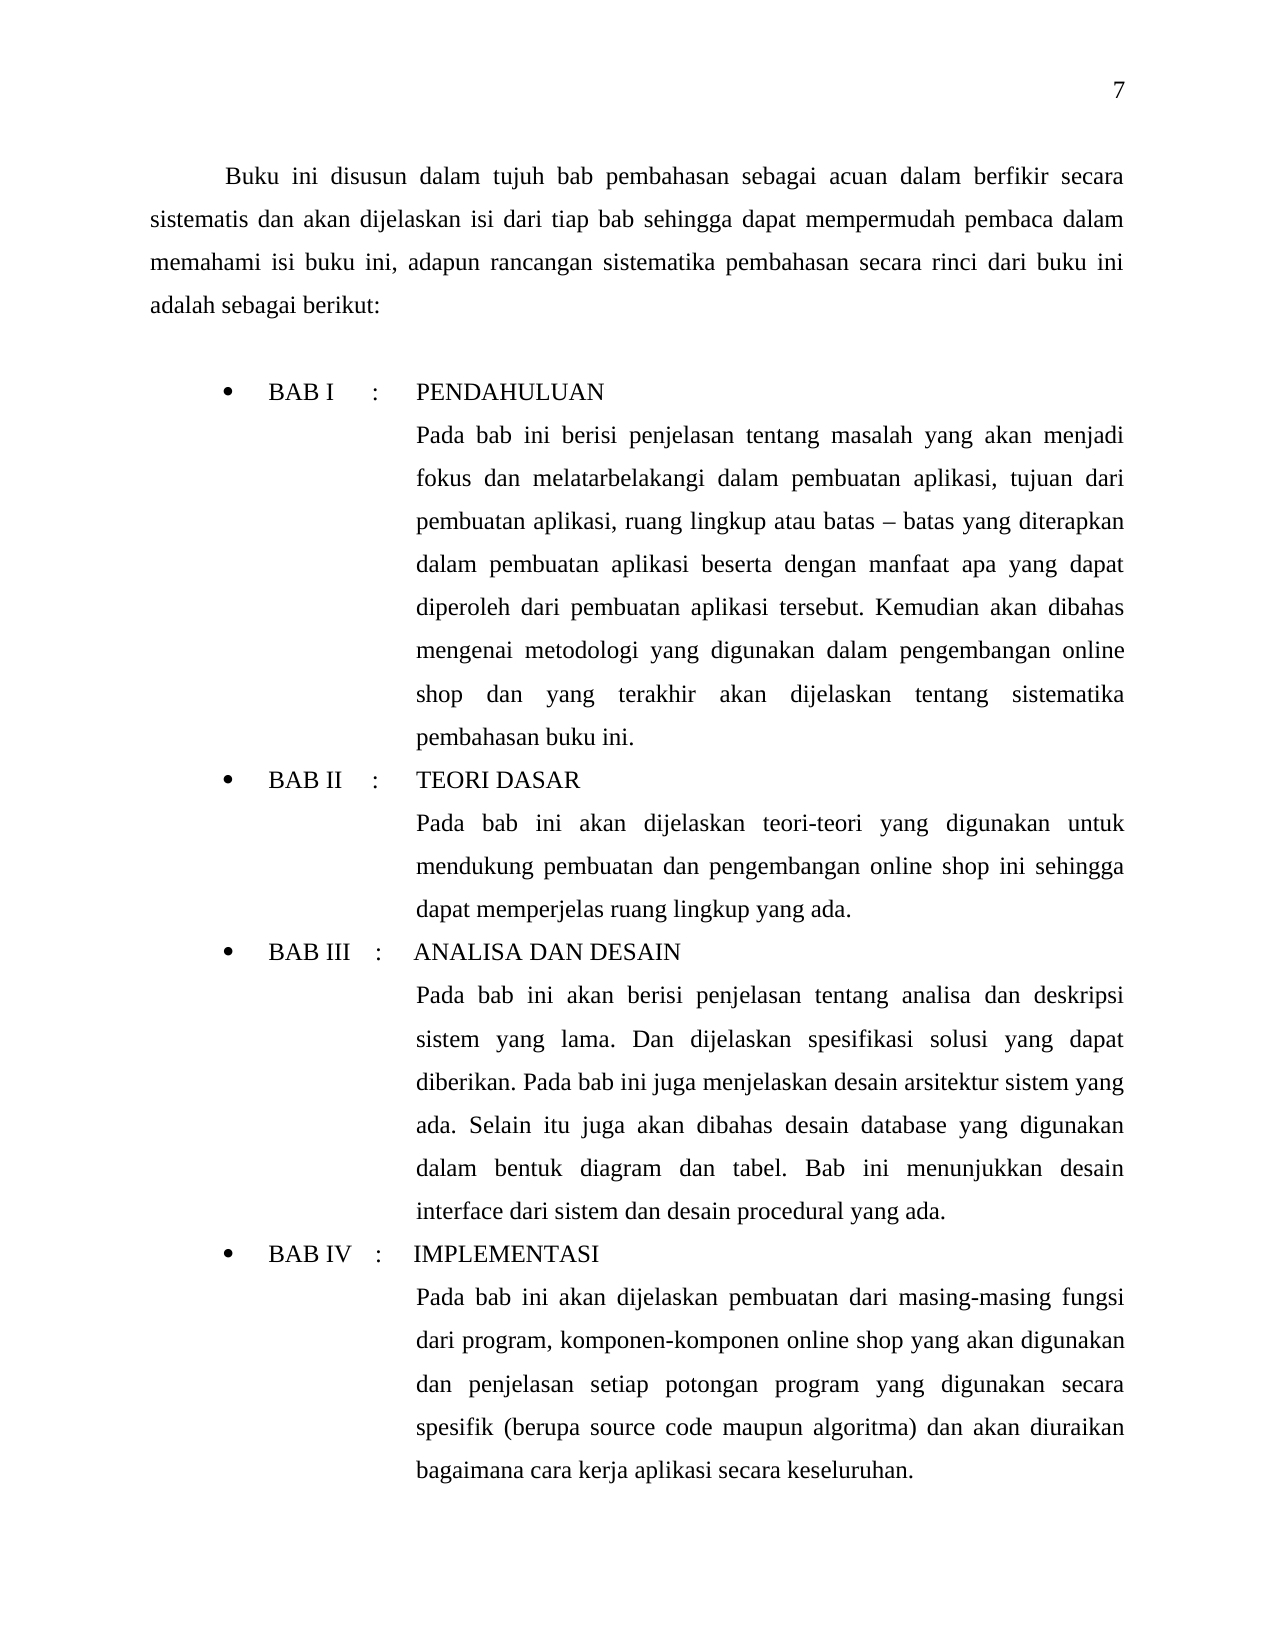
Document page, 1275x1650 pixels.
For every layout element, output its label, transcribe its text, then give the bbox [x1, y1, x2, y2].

text Pada bab ini akan dijelaskan teori-teori yang digunakan untuk mendukung pembuatan dan pengembangan online shop ini sehingga dapat memperjelas ruang lingkup yang ada. [416, 808, 1125, 923]
list BAB II : TEORI DASAR [224, 765, 1125, 794]
list BAB III : ANALISA DAN DESAIN [224, 937, 1125, 966]
text Pada bab ini akan dijelaskan pembuatan dari masing-masing fungsi dari program, komponen-komponen online shop yang akan digunakan dan penjelasan setiap potongan program yang digunakan secara spesifik (berupa source code maupun algoritma) dan akan diuraikan bagaimana cara kerja aplikasi secara keseluruhan. [416, 1282, 1125, 1484]
text Buku ini disusun dalam tujuh bab pembahasan sebagai acuan dalam berfikir secara sistematis dan akan dijelaskan isi dari tiap bab sehingga dapat mempermudah pembaca dalam memahami isi buku ini, adapun rancangan sistematika pembahasan secara rinci dari buku ini adalah sebagai berikut: [150, 161, 1125, 319]
list BAB I : PENDAHULUAN [224, 377, 1125, 406]
text Pada bab ini berisi penjelasan tentang masalah yang akan menjadi fokus dan melatarbelakangi dalam pembuatan aplikasi, tujuan dari pembuatan aplikasi, ruang lingkup atau batas – batas yang diterapkan dalam pembuatan aplikasi beserta dengan manfaat apa yang dapat diperoleh dari pembuatan aplikasi tersebut. Kemudian akan dibahas mengenai metodologi yang digunakan dalam pengembangan online shop dan yang terakhir akan dijelaskan tentang sistematika pembahasan buku ini. [416, 420, 1125, 751]
text Pada bab ini akan berisi penjelasan tentang analisa dan deskripsi sistem yang lama. Dan dijelaskan spesifikasi solusi yang dapat diberikan. Pada bab ini juga menjelaskan desain arsitektur sistem yang ada. Selain itu juga akan dibahas desain database yang digunakan dalam bentuk diagram dan tabel. Bab ini menunjukkan desain interface dari sistem dan desain procedural yang ada. [416, 981, 1125, 1225]
list BAB IV : IMPLEMENTASI [224, 1239, 1125, 1268]
